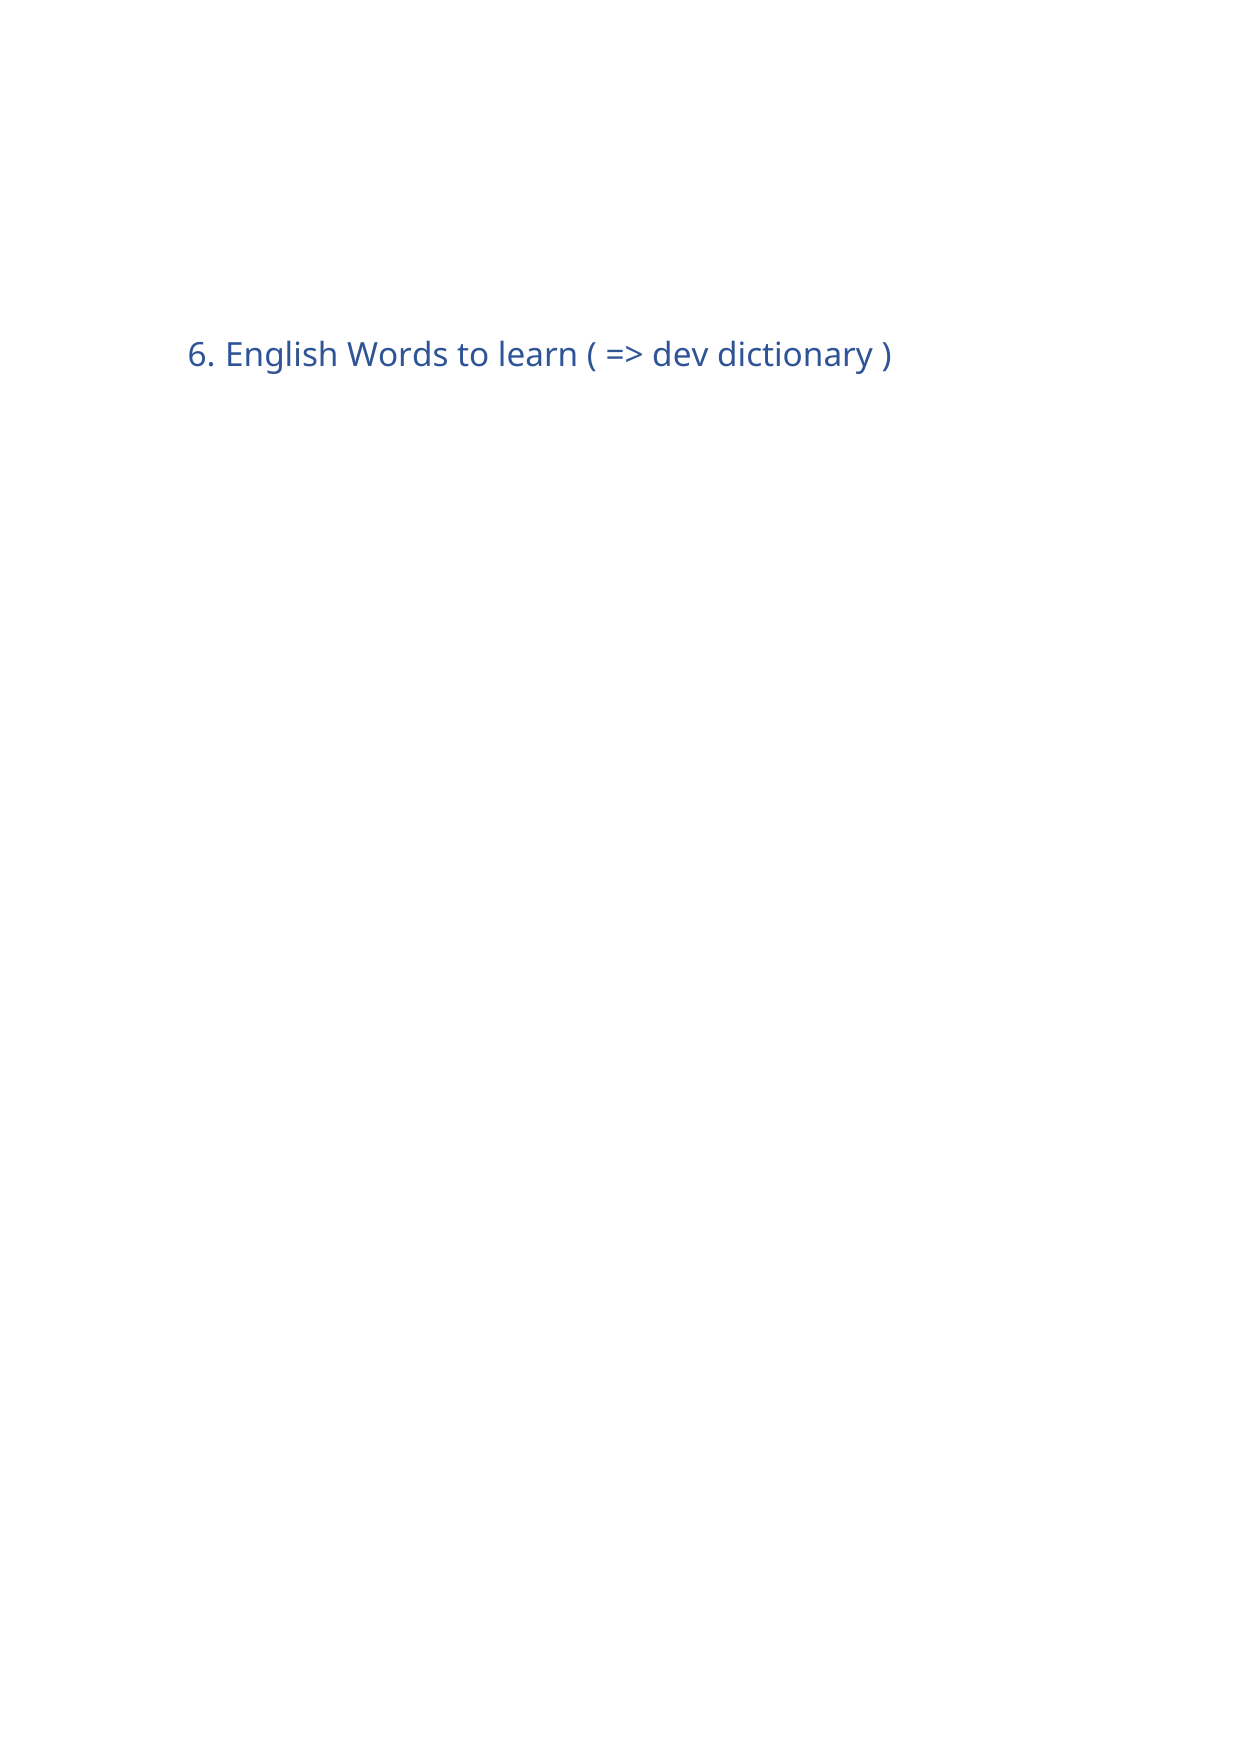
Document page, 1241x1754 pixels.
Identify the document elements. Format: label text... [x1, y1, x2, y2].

subtitle English Words to learn ( => dev dictionary ) [187, 331, 1090, 377]
